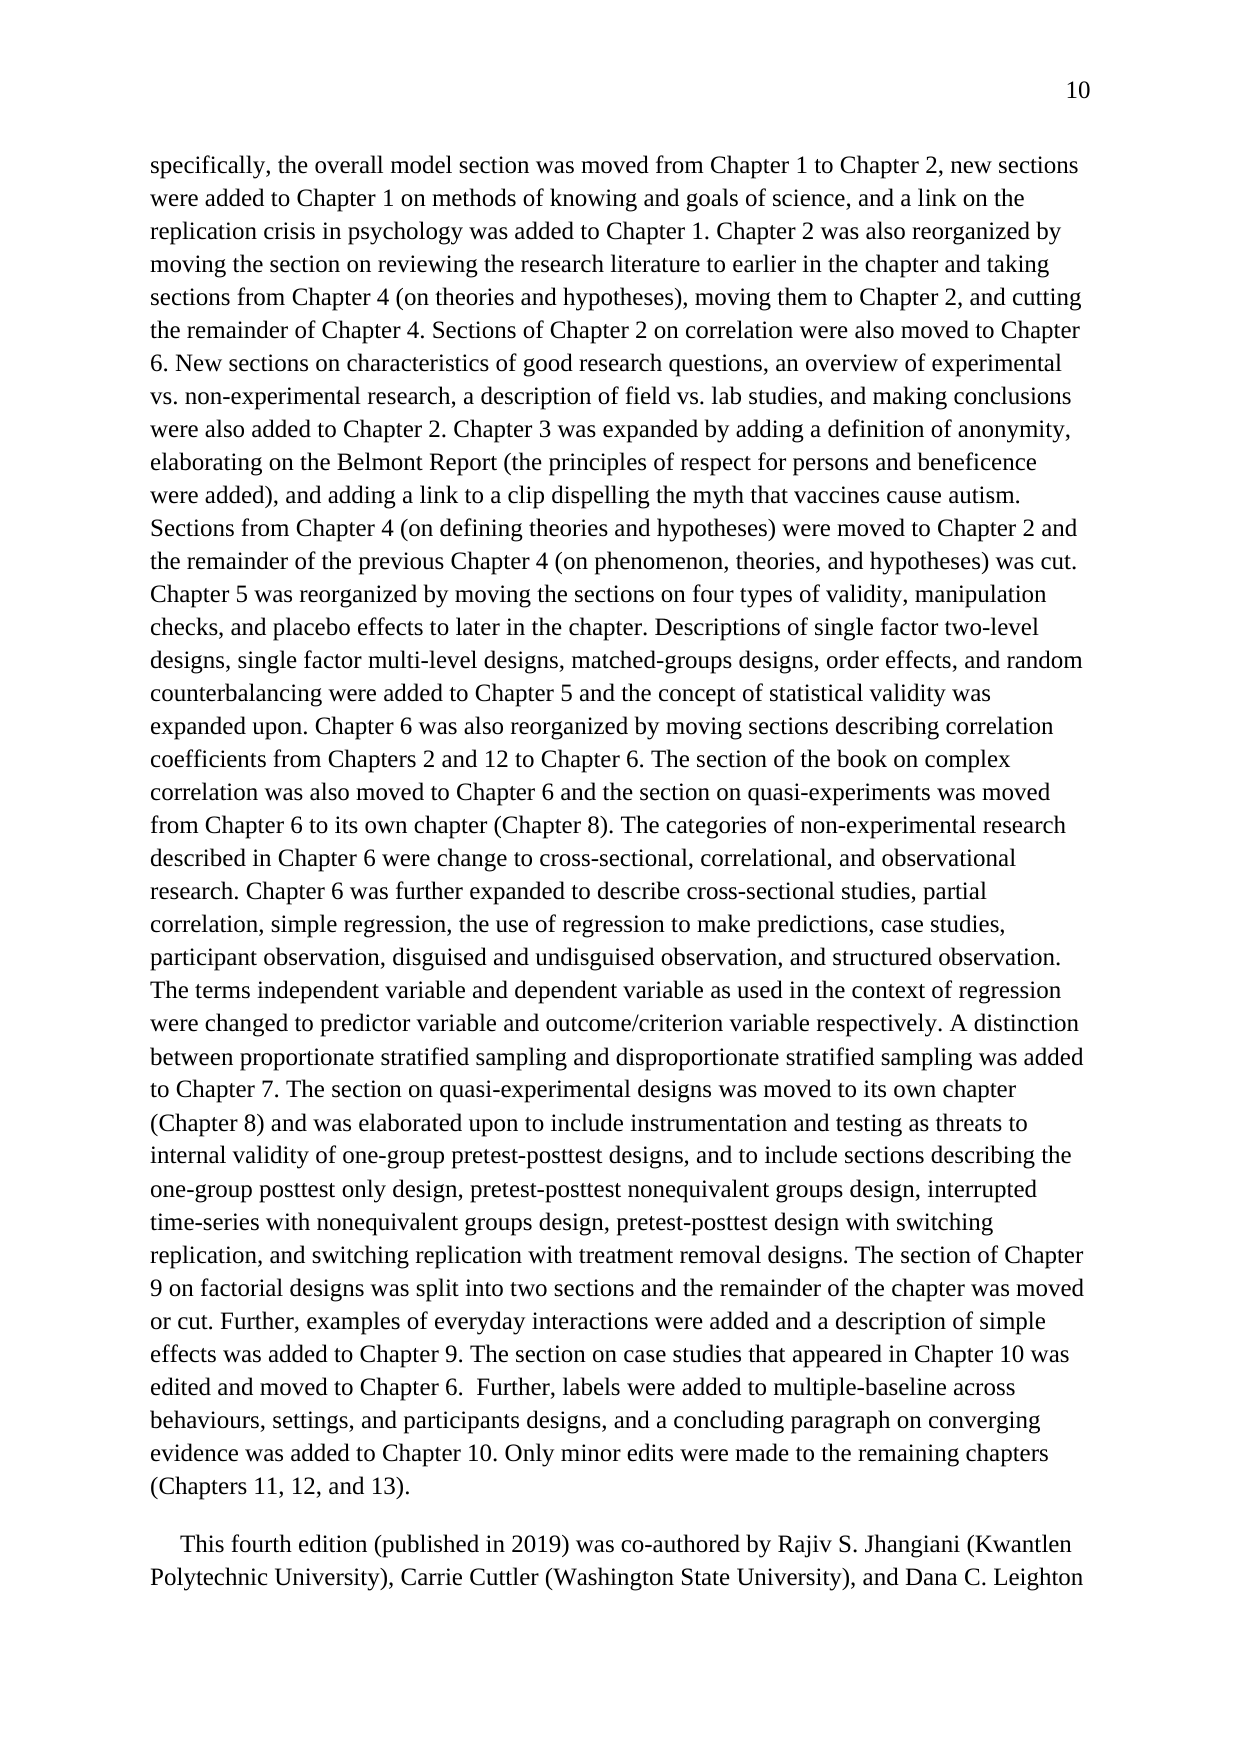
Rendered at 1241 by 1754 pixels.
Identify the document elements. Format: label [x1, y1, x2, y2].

text [150, 150, 1090, 1499]
text [150, 1529, 1090, 1591]
